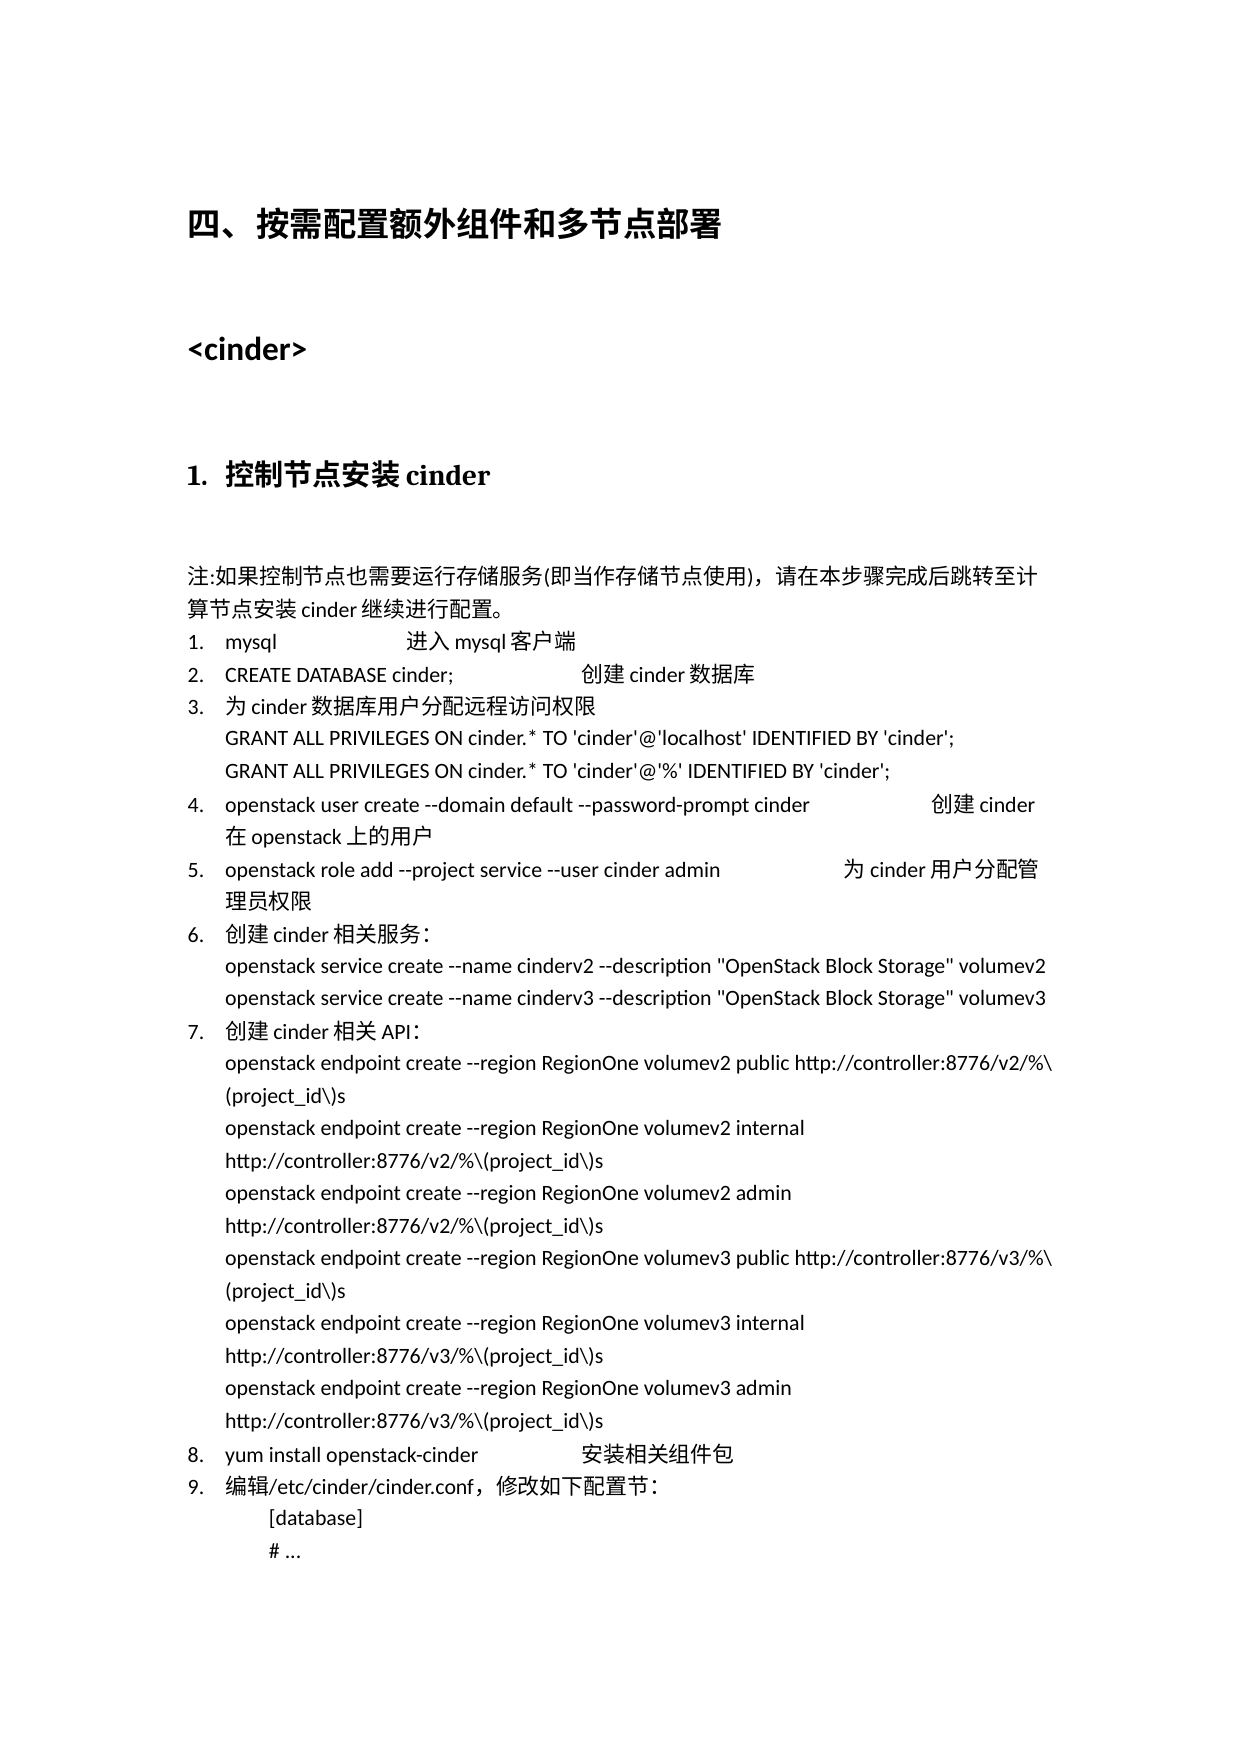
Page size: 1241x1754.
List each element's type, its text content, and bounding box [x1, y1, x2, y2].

list openstack role add --project service --user cinder admin 为cinder用户分配管理员权限 [187, 851, 1053, 916]
text openstack endpoint create --region RegionOne volumev2 public http://controller:8776/v2/%\(project_id\)s [225, 1046, 1053, 1111]
text 注:如果控制节点也需要运行存储服务(即当作存储节点使用)，请在本步骤完成后跳转至计算节点安装cinder继续进行配置。 [187, 559, 1053, 624]
list openstack endpoint create --region RegionOne volumev3 internal http://controller:8776/v3/%\(project_id\)s [225, 1306, 1053, 1371]
subtitle 按需配置额外组件和多节点部署 [187, 189, 1053, 254]
list openstack endpoint create --region RegionOne volumev3 admin http://controller:8776/v3/%\(project_id\)s [225, 1371, 1053, 1436]
list # ... [225, 1534, 1053, 1566]
list GRANT ALL PRIVILEGES ON cinder.* TO 'cinder'@'localhost' IDENTIFIED BY 'cinder'; [225, 721, 1053, 754]
list openstack endpoint create --region RegionOne volumev2 admin http://controller:8776/v2/%\(project_id\)s [225, 1176, 1053, 1241]
list [database] [225, 1501, 1053, 1534]
list openstack endpoint create --region RegionOne volumev3 public http://controller:8776/v3/%\(project_id\)s [225, 1241, 1053, 1306]
list openstack service create --name cinderv3 --description "OpenStack Block Storage" volumev3 [225, 981, 1053, 1014]
subtitle <cinder> [187, 316, 1053, 381]
list openstack user create --domain default --password-prompt cinder 创建cinder在openstack上的用户 [187, 786, 1053, 851]
list 创建cinder相关服务： [187, 916, 1053, 949]
subtitle 控制节点安装cinder [187, 440, 1053, 505]
list yum install openstack-cinder 安装相关组件包 [187, 1436, 1053, 1469]
list GRANT ALL PRIVILEGES ON cinder.* TO 'cinder'@'%' IDENTIFIED BY 'cinder'; [225, 754, 1053, 786]
list 为cinder数据库用户分配远程访问权限 [187, 689, 1053, 721]
list 编辑/etc/cinder/cinder.conf，修改如下配置节： [187, 1469, 1053, 1501]
list CREATE DATABASE cinder; 创建cinder数据库 [187, 656, 1053, 689]
list 创建cinder相关API： [187, 1014, 1053, 1046]
text openstack endpoint create --region RegionOne volumev2 internal http://controller:8776/v2/%\(project_id\)s [225, 1111, 1053, 1176]
list mysql 进入mysql客户端 [187, 624, 1053, 656]
list openstack service create --name cinderv2 --description "OpenStack Block Storage" volumev2 [225, 949, 1053, 981]
